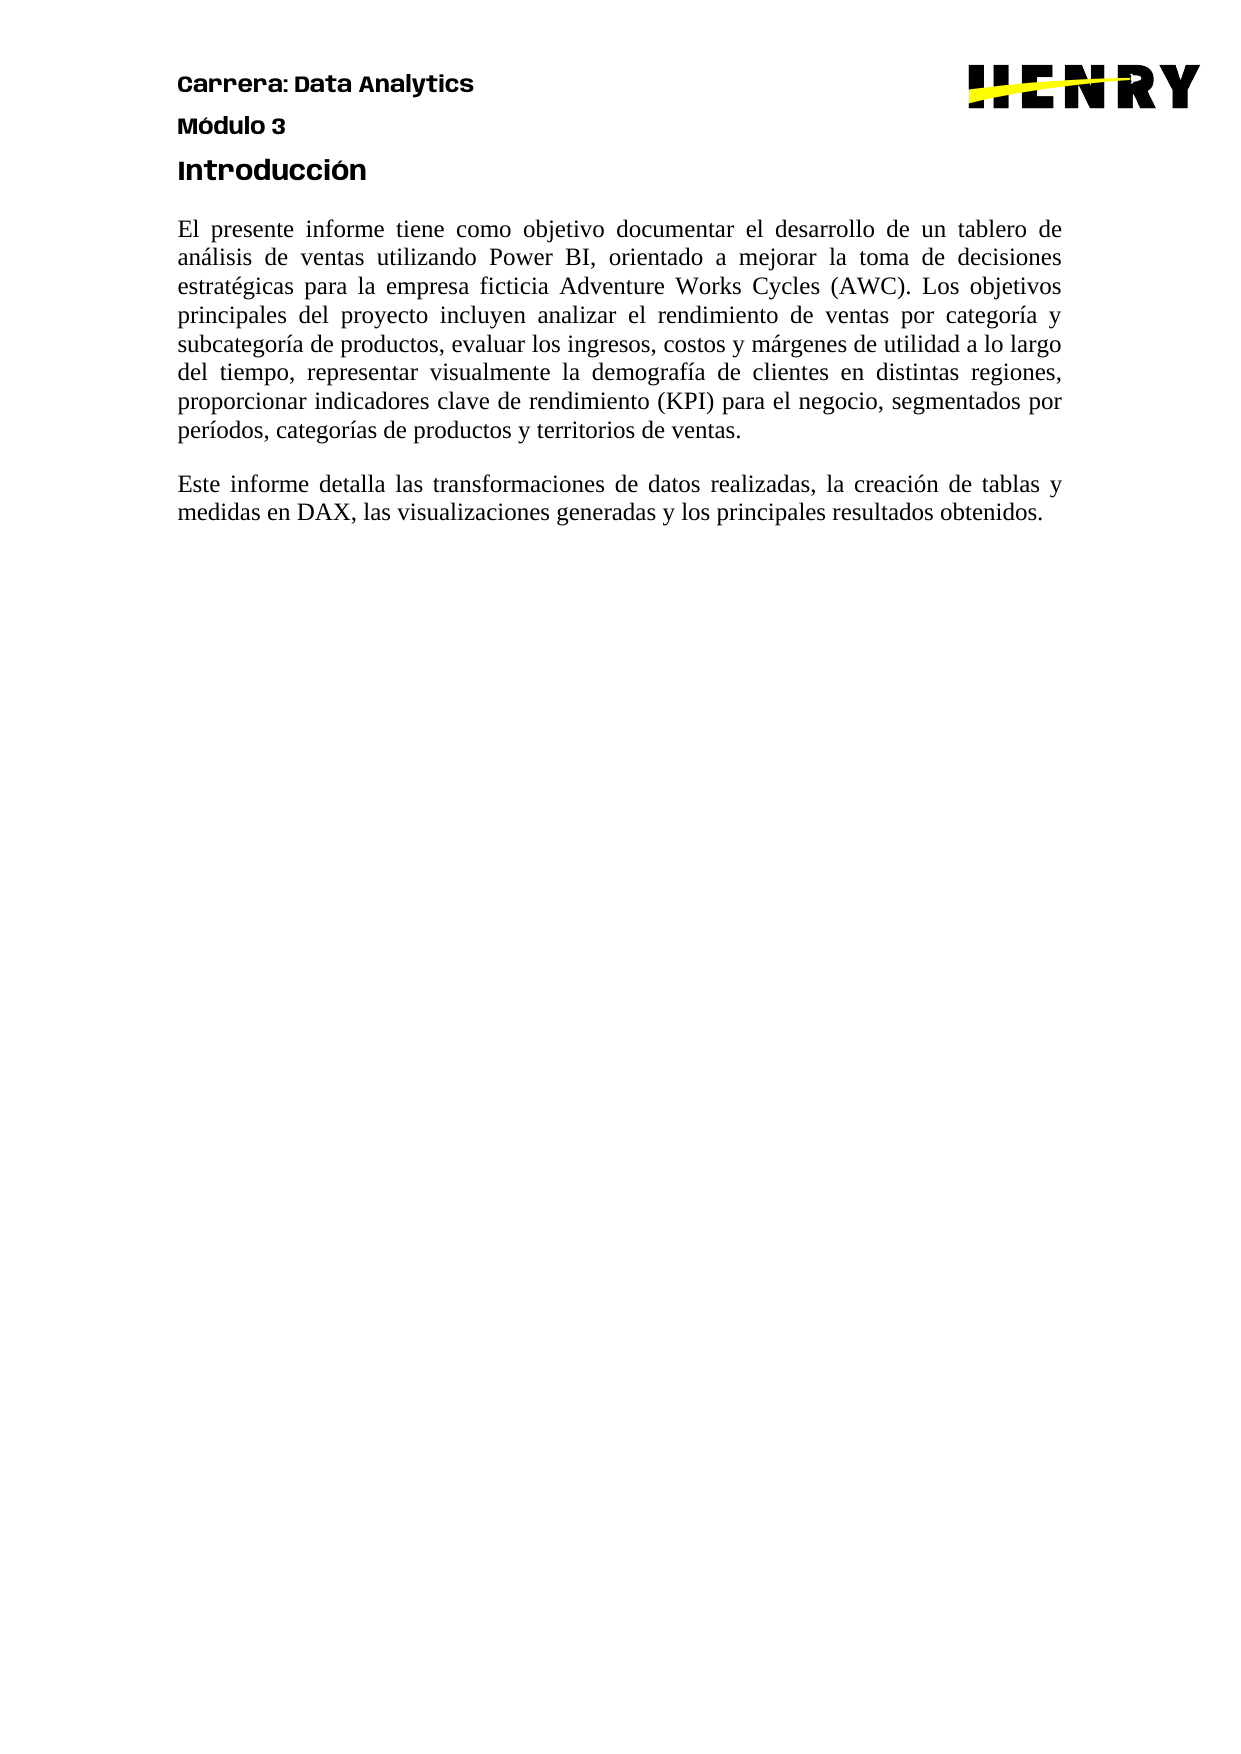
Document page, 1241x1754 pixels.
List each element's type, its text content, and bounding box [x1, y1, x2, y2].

picture [949, 30, 1232, 140]
subtitle El presente informe tiene como objetivo documentar el desarrollo de un tablero de análisis de ventas utilizando Power BI, orientado a mejorar la toma de decisiones estratégicas para la empresa ficticia Adventure Works Cycles (AWC). Los objetivos principales del proyecto incluyen analizar el rendimiento de ventas por categoría y subcategoría de productos, evaluar los ingresos, costos y márgenes de utilidad a lo largo del tiempo, representar visualmente la demografía de clientes en distintas regiones, proporcionar indicadores clave de rendimiento (KPI) para el negocio, segmentados por períodos, categorías de productos y territorios de ventas. [177, 214, 1063, 444]
subtitle Este informe detalla las transformaciones de datos realizadas, la creación de tablas y medidas en DAX, las visualizaciones generadas y los principales resultados obtenidos. [177, 469, 1063, 526]
subtitle Introducción [177, 158, 1063, 187]
